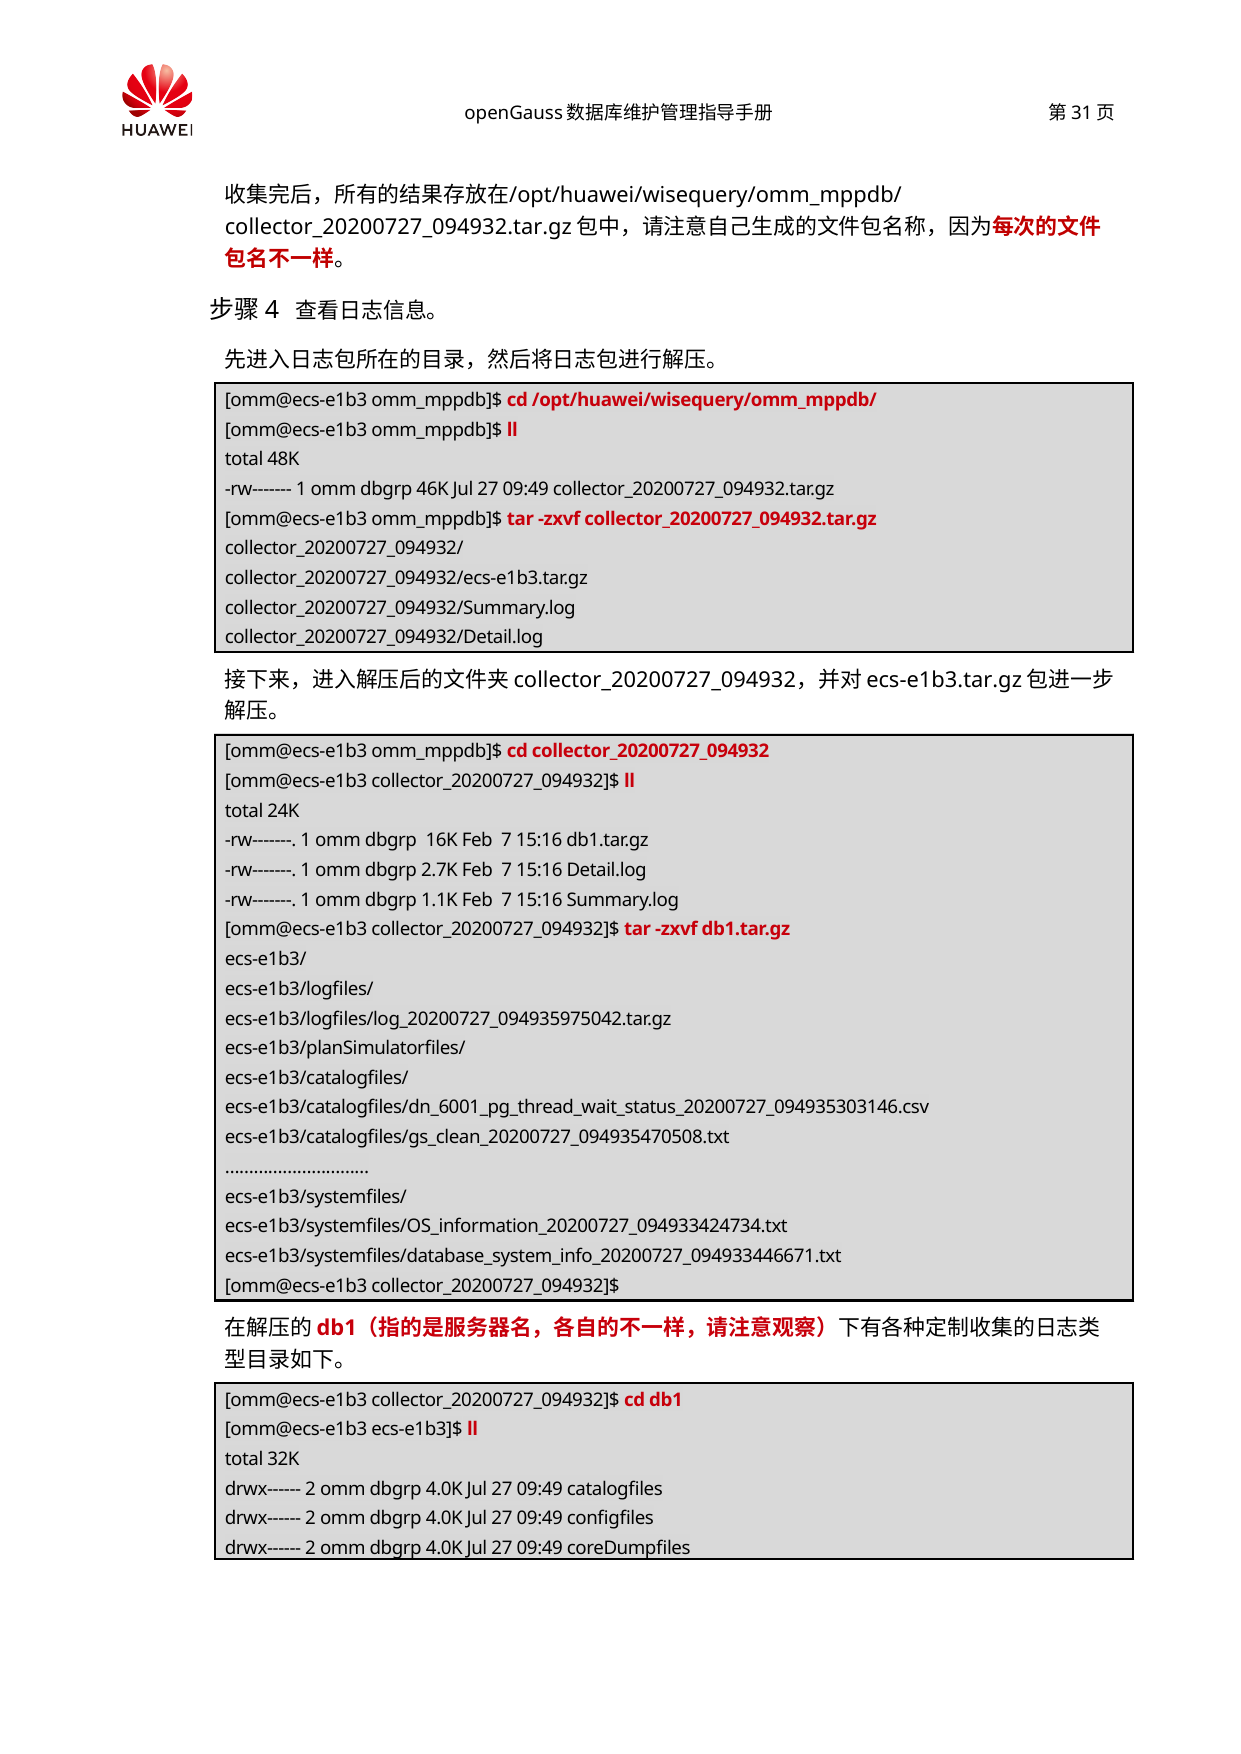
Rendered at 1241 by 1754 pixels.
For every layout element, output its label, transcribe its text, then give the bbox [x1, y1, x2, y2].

text [omm@ecs-e1b3 omm_mppdb]$ cd /opt/huawei/wisequery/omm_mppdb/ [216, 384, 1132, 412]
picture [122, 64, 193, 136]
text 查看日志信息。 [279, 289, 1122, 325]
text total 32K [216, 1441, 1132, 1471]
text drwx------ 2 omm dbgrp 4.0K Jul 27 09:49 coreDumpfiles [216, 1530, 1132, 1558]
text ecs-e1b3/planSimulatorfiles/ [216, 1030, 1132, 1060]
text ………………………… [216, 1149, 1132, 1179]
text total 24K [216, 793, 1132, 822]
text 先进入日志包所在的目录，然后将日志包进行解压。 [224, 342, 1122, 374]
text drwx------ 2 omm dbgrp 4.0K Jul 27 09:49 configfiles [216, 1501, 1132, 1530]
text [omm@ecs-e1b3 omm_mppdb]$ tar -zxvf collector_20200727_094932.tar.gz [216, 501, 1132, 530]
text [omm@ecs-e1b3 ecs-e1b3]$ ll [216, 1411, 1132, 1441]
text total 48K [216, 441, 1132, 471]
text -rw-------. 1 omm dbgrp 1.1K Feb 7 15:16 Summary.log [216, 882, 1132, 912]
text -rw------- 1 omm dbgrp 46K Jul 27 09:49 collector_20200727_094932.tar.gz [216, 471, 1132, 501]
text ecs-e1b3/catalogfiles/ [216, 1060, 1132, 1090]
text collector_20200727_094932/Detail.log [216, 619, 1132, 651]
text ecs-e1b3/systemfiles/ [216, 1179, 1132, 1208]
text [omm@ecs-e1b3 omm_mppdb]$ cd collector_20200727_094932 [216, 736, 1132, 763]
text collector_20200727_094932/ecs-e1b3.tar.gz [216, 560, 1132, 590]
text ecs-e1b3/systemfiles/OS_information_20200727_094933424734.txt [216, 1208, 1132, 1238]
text [omm@ecs-e1b3 collector_20200727_094932]$ [216, 1268, 1132, 1299]
text ecs-e1b3/logfiles/ [216, 971, 1132, 1001]
text 收集完后，所有的结果存放在/opt/huawei/wisequery/omm_mppdb/collector_20200727_094932.tar.gz包中，请注意自己生成的文件包名称，因为每次的文件包名不一样。 [224, 177, 1122, 272]
text ecs-e1b3/systemfiles/database_system_info_20200727_094933446671.txt [216, 1238, 1132, 1268]
text [omm@ecs-e1b3 omm_mppdb]$ ll [216, 412, 1132, 441]
text 接下来，进入解压后的文件夹collector_20200727_094932，并对ecs-e1b3.tar.gz包进一步解压。 [224, 662, 1122, 725]
text ecs-e1b3/logfiles/log_20200727_094935975042.tar.gz [216, 1001, 1132, 1030]
text [omm@ecs-e1b3 collector_20200727_094932]$ ll [216, 763, 1132, 793]
text drwx------ 2 omm dbgrp 4.0K Jul 27 09:49 catalogfiles [216, 1471, 1132, 1501]
text -rw-------. 1 omm dbgrp 2.7K Feb 7 15:16 Detail.log [216, 852, 1132, 882]
text [omm@ecs-e1b3 collector_20200727_094932]$ cd db1 [216, 1384, 1132, 1411]
text ecs-e1b3/catalogfiles/gs_clean_20200727_094935470508.txt [216, 1119, 1132, 1149]
text ecs-e1b3/catalogfiles/dn_6001_pg_thread_wait_status_20200727_094935303146.csv [216, 1090, 1132, 1119]
text -rw-------. 1 omm dbgrp 16K Feb 7 15:16 db1.tar.gz [216, 822, 1132, 852]
text ecs-e1b3/ [216, 941, 1132, 971]
text collector_20200727_094932/ [216, 530, 1132, 560]
text collector_20200727_094932/Summary.log [216, 590, 1132, 619]
text [omm@ecs-e1b3 collector_20200727_094932]$ tar -zxvf db1.tar.gz [216, 912, 1132, 941]
text 在解压的db1（指的是服务器名，各自的不一样，请注意观察）下有各种定制收集的日志类型目录如下。 [224, 1310, 1122, 1373]
